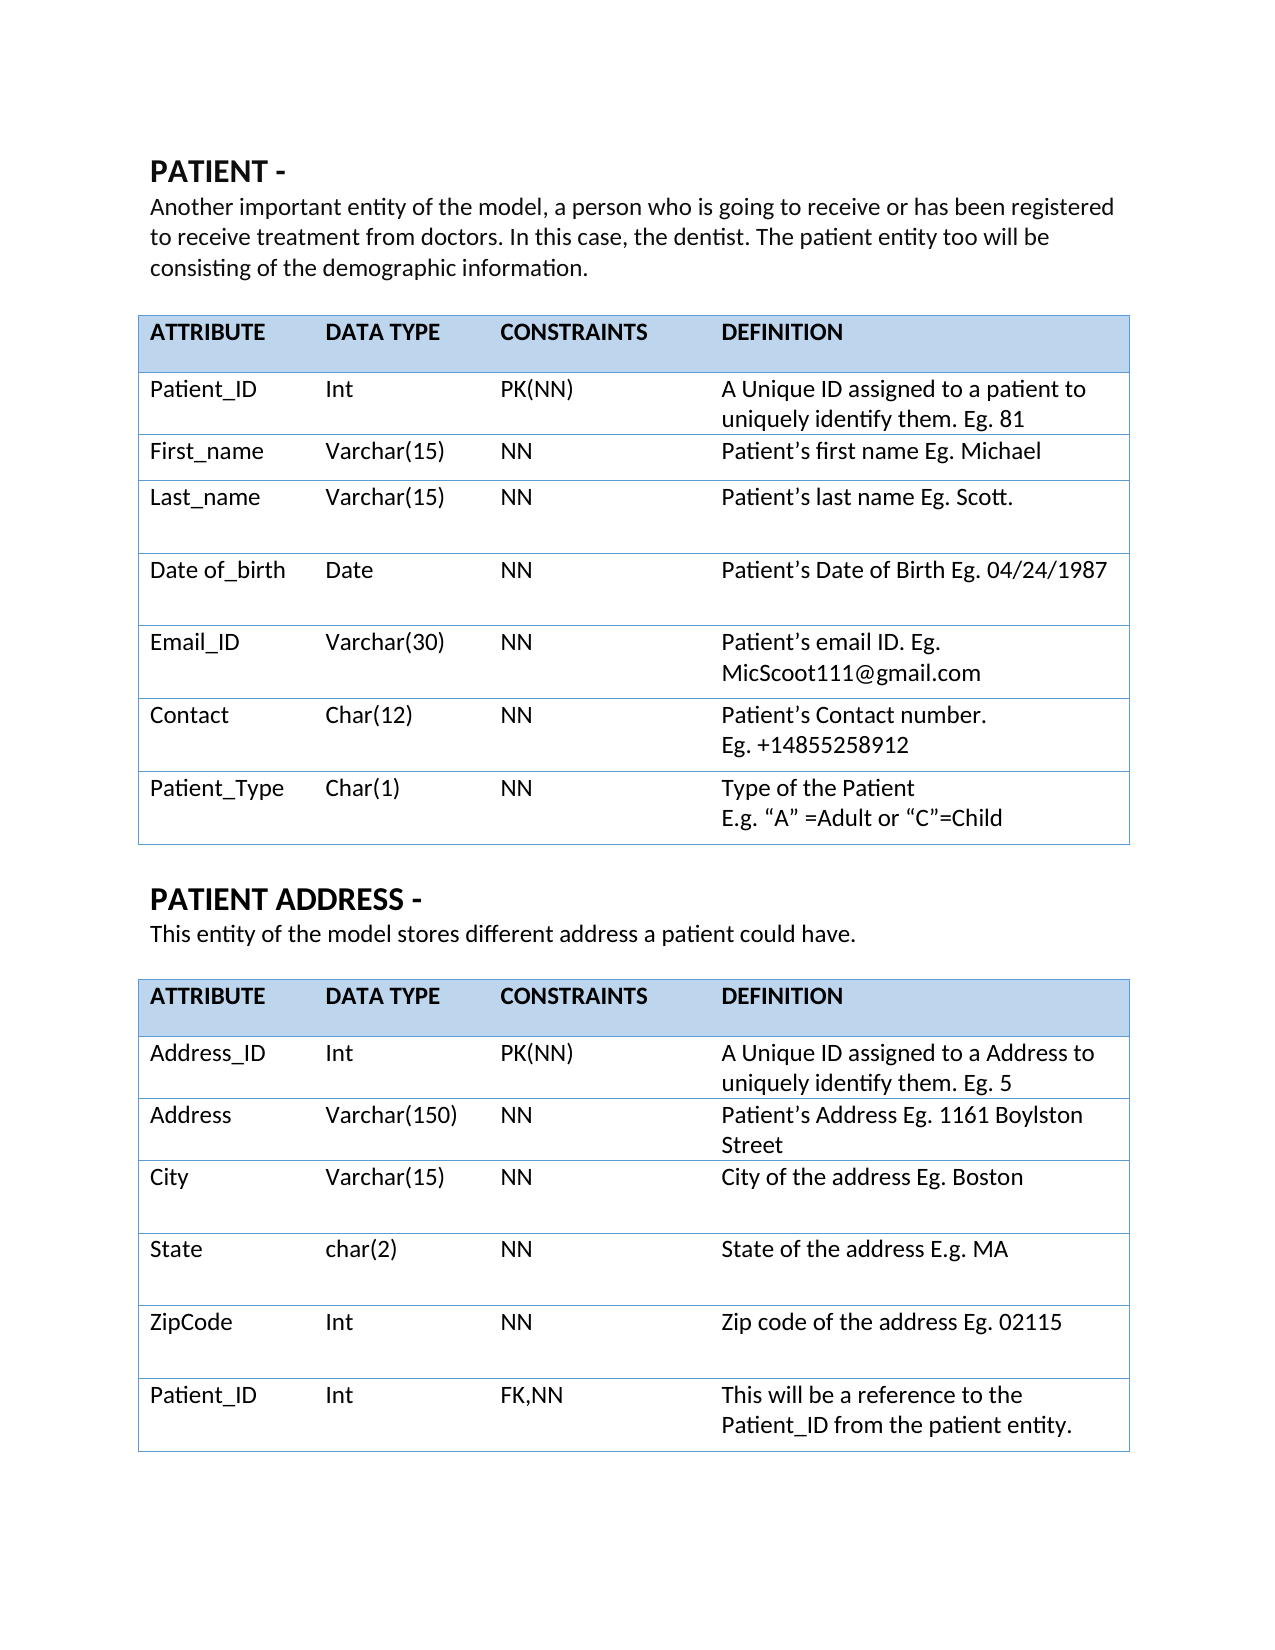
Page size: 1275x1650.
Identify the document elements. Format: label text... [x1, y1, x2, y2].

table_cell Last_name [139, 481, 314, 553]
table_header CONSTRAINTS [489, 980, 710, 1036]
table_cell Address [139, 1099, 314, 1160]
table_cell PK(NN) [489, 373, 710, 434]
table_cell Int [314, 1037, 489, 1098]
table_cell Patient’s last name Eg. Scott. [710, 481, 1129, 553]
table_cell NN [489, 1099, 710, 1160]
table_cell NN [489, 435, 710, 480]
table_cell This will be a reference to the Patient_ID from the patient entity. [710, 1379, 1129, 1451]
table_cell Varchar(30) [314, 626, 489, 698]
table_cell Patient’s Address Eg. 1161 Boylston Street [710, 1099, 1129, 1160]
text PATIENT ADDRESS - [150, 878, 1125, 918]
table_cell State [139, 1234, 314, 1305]
text This entity of the model stores different address a patient could have. [150, 918, 1125, 949]
table_header ATTRIBUTE [139, 316, 314, 372]
table_cell Date of_birth [139, 554, 314, 625]
table_cell City [139, 1161, 314, 1233]
table_cell NN [489, 699, 710, 771]
table_cell char(2) [314, 1234, 489, 1305]
table_cell Email_ID [139, 626, 314, 698]
table_header DEFINITION [710, 980, 1129, 1036]
table_cell Varchar(15) [314, 1161, 489, 1233]
table_cell Patient’s first name Eg. Michael [710, 435, 1129, 480]
table_cell ZipCode [139, 1306, 314, 1378]
table_header DATA TYPE [314, 316, 489, 372]
table_cell NN [489, 1234, 710, 1305]
table_cell Int [314, 1306, 489, 1378]
table_cell PK(NN) [489, 1037, 710, 1098]
table_cell A Unique ID assigned to a Address to uniquely identify them. Eg. 5 [710, 1037, 1129, 1098]
table_cell Int [314, 1379, 489, 1451]
table_header DATA TYPE [314, 980, 489, 1036]
table_cell Patient_ID [139, 1379, 314, 1451]
table_cell Varchar(15) [314, 435, 489, 480]
table_cell Type of the Patient E.g. “A” =Adult or “C”=Child [710, 772, 1129, 843]
table_cell City of the address Eg. Boston [710, 1161, 1129, 1233]
table_cell NN [489, 1161, 710, 1233]
table_cell NN [489, 481, 710, 553]
table_cell Varchar(15) [314, 481, 489, 553]
table_cell A Unique ID assigned to a patient to uniquely identify them. Eg. 81 [710, 373, 1129, 434]
text PATIENT - [150, 150, 1125, 191]
table_cell Patient_ID [139, 373, 314, 434]
table_cell Char(12) [314, 699, 489, 771]
text Another important entity of the model, a person who is going to receive or has been registered to receive treatment from doctors. In this case, the dentist. The patient entity too will be consisting of the demographic information. [150, 191, 1125, 282]
table_header ATTRIBUTE [139, 980, 314, 1036]
table_cell Char(1) [314, 772, 489, 843]
table_cell Zip code of the address Eg. 02115 [710, 1306, 1129, 1378]
table_cell Patient_Type [139, 772, 314, 843]
table_cell State of the address E.g. MA [710, 1234, 1129, 1305]
table_cell Int [314, 373, 489, 434]
table_cell Patient’s Contact number. Eg. +14855258912 [710, 699, 1129, 771]
table_cell NN [489, 1306, 710, 1378]
table_cell NN [489, 772, 710, 843]
table_cell Address_ID [139, 1037, 314, 1098]
table_header CONSTRAINTS [489, 316, 710, 372]
table_cell Patient’s Date of Birth Eg. 04/24/1987 [710, 554, 1129, 625]
table_cell NN [489, 626, 710, 698]
table_cell First_name [139, 435, 314, 480]
table_cell FK,NN [489, 1379, 710, 1451]
table_header DEFINITION [710, 316, 1129, 372]
table_cell Patient’s email ID. Eg. MicScoot111@gmail.com [710, 626, 1129, 698]
table_cell Varchar(150) [314, 1099, 489, 1160]
table_cell NN [489, 554, 710, 625]
table_cell Contact [139, 699, 314, 771]
table_cell Date [314, 554, 489, 625]
